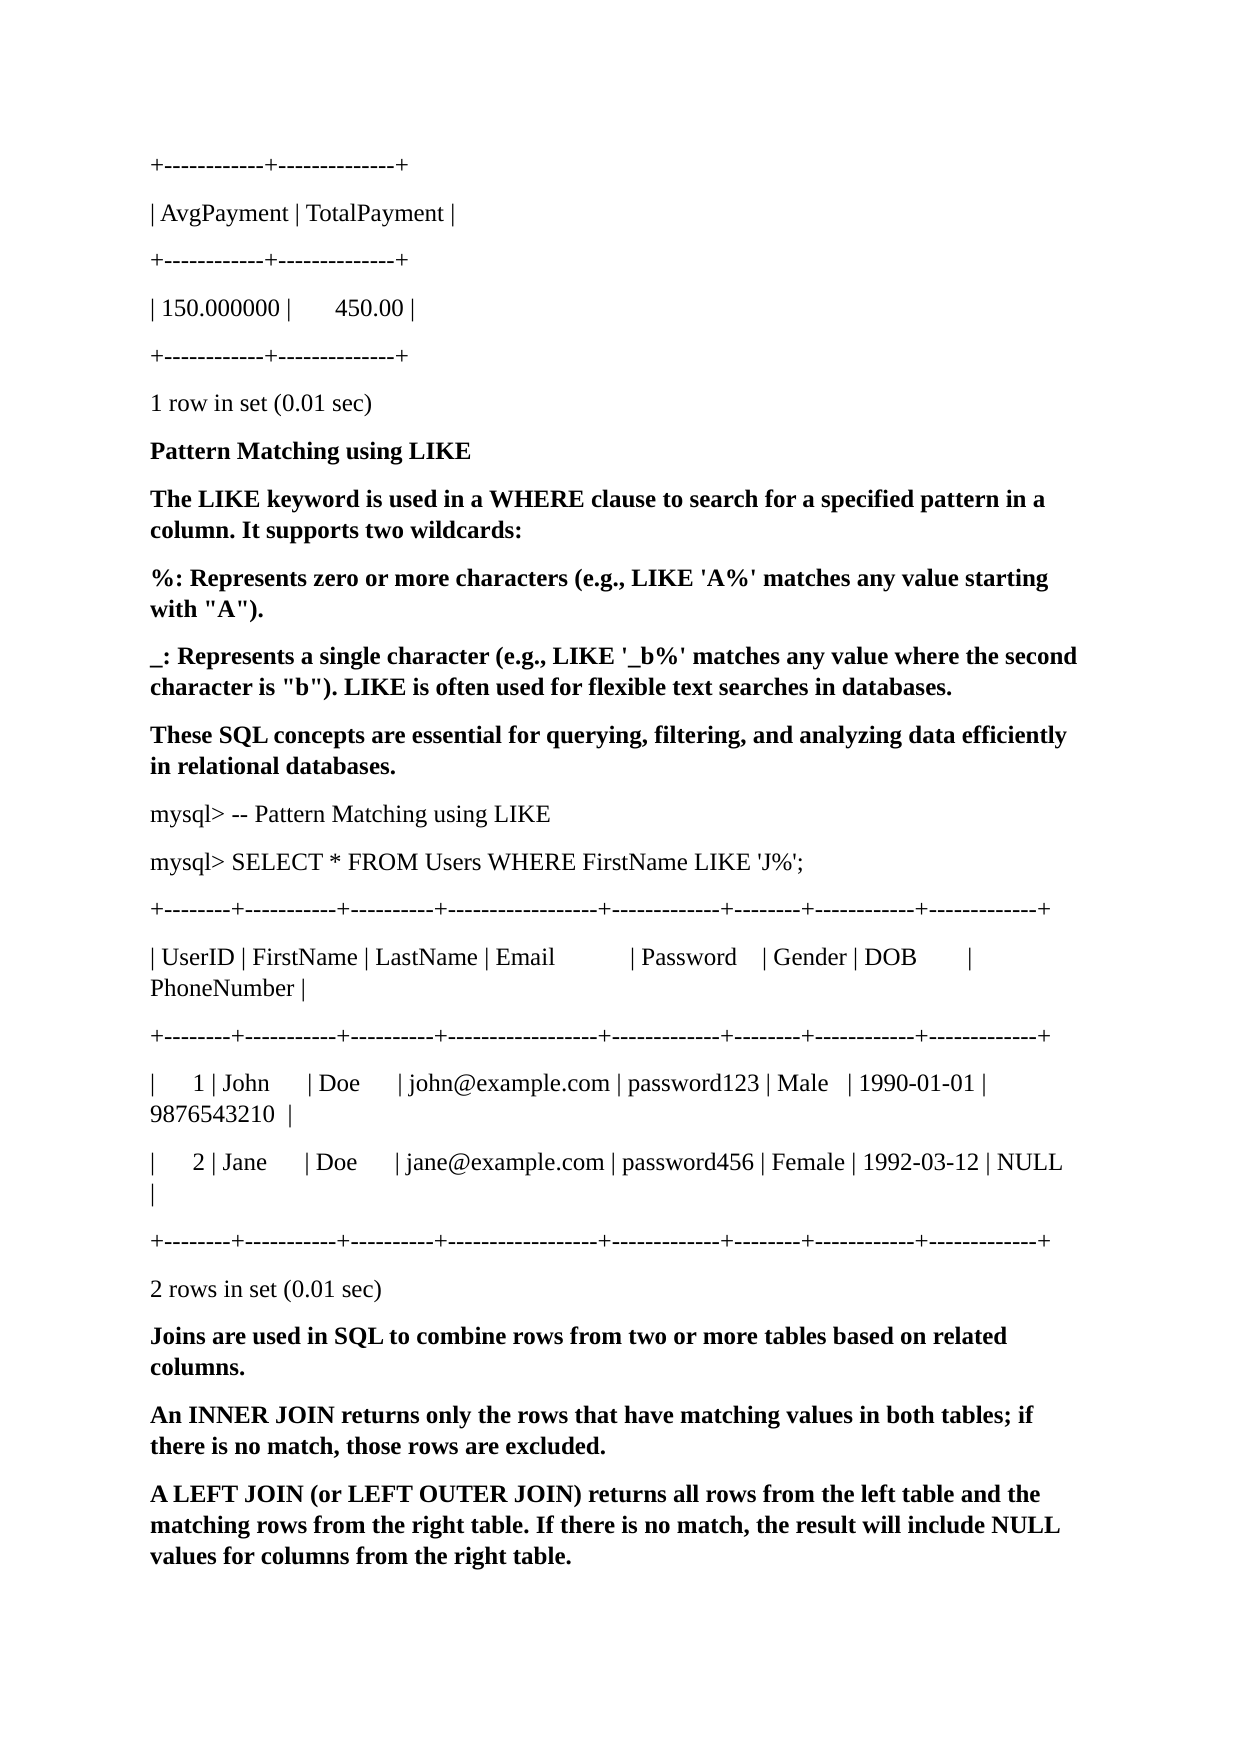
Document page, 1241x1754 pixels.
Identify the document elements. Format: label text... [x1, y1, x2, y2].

text +--------+-----------+----------+------------------+-------------+--------+------------+-------------+ [150, 1021, 1090, 1049]
text An INNER JOIN returns only the rows that have matching values in both tables; if there is no match, those rows are excluded. [150, 1400, 1090, 1460]
text mysql> -- Pattern Matching using LIKE [150, 799, 1090, 828]
text +------------+--------------+ [150, 341, 1090, 369]
text +------------+--------------+ [150, 150, 1090, 179]
text | AvgPayment | TotalPayment | [150, 198, 1090, 226]
text | 1 | John | Doe | john@example.com | password123 | Male | 1990-01-01 | 9876543210 | [150, 1068, 1090, 1128]
text +--------+-----------+----------+------------------+-------------+--------+------------+-------------+ [150, 1226, 1090, 1255]
text %: Represents zero or more characters (e.g., LIKE 'A%' matches any value starting with "A"). [150, 563, 1090, 622]
text Pattern Matching using LIKE [150, 436, 1090, 465]
text 2 rows in set (0.01 sec) [150, 1274, 1090, 1302]
text | 150.000000 | 450.00 | [150, 293, 1090, 322]
text A LEFT JOIN (or LEFT OUTER JOIN) returns all rows from the left table and the matching rows from the right table. If there is no match, the result will include NULL values for columns from the right table. [150, 1479, 1090, 1570]
text | UserID | FirstName | LastName | Email | Password | Gender | DOB | PhoneNumber | [150, 942, 1090, 1002]
text | 2 | Jane | Doe | jane@example.com | password456 | Female | 1992-03-12 | NULL | [150, 1147, 1090, 1207]
text These SQL concepts are essential for querying, filtering, and analyzing data efficiently in relational databases. [150, 720, 1090, 780]
text 1 row in set (0.01 sec) [150, 388, 1090, 417]
text +--------+-----------+----------+------------------+-------------+--------+------------+-------------+ [150, 894, 1090, 923]
text +------------+--------------+ [150, 245, 1090, 274]
text mysql> SELECT * FROM Users WHERE FirstName LIKE 'J%'; [150, 847, 1090, 875]
text _: Represents a single character (e.g., LIKE '_b%' matches any value where the second character is "b"). LIKE is often used for flexible text searches in databases. [150, 641, 1090, 701]
text Joins are used in SQL to combine rows from two or more tables based on related columns. [150, 1321, 1090, 1381]
text The LIKE keyword is used in a WHERE clause to search for a specified pattern in a column. It supports two wildcards: [150, 484, 1090, 544]
